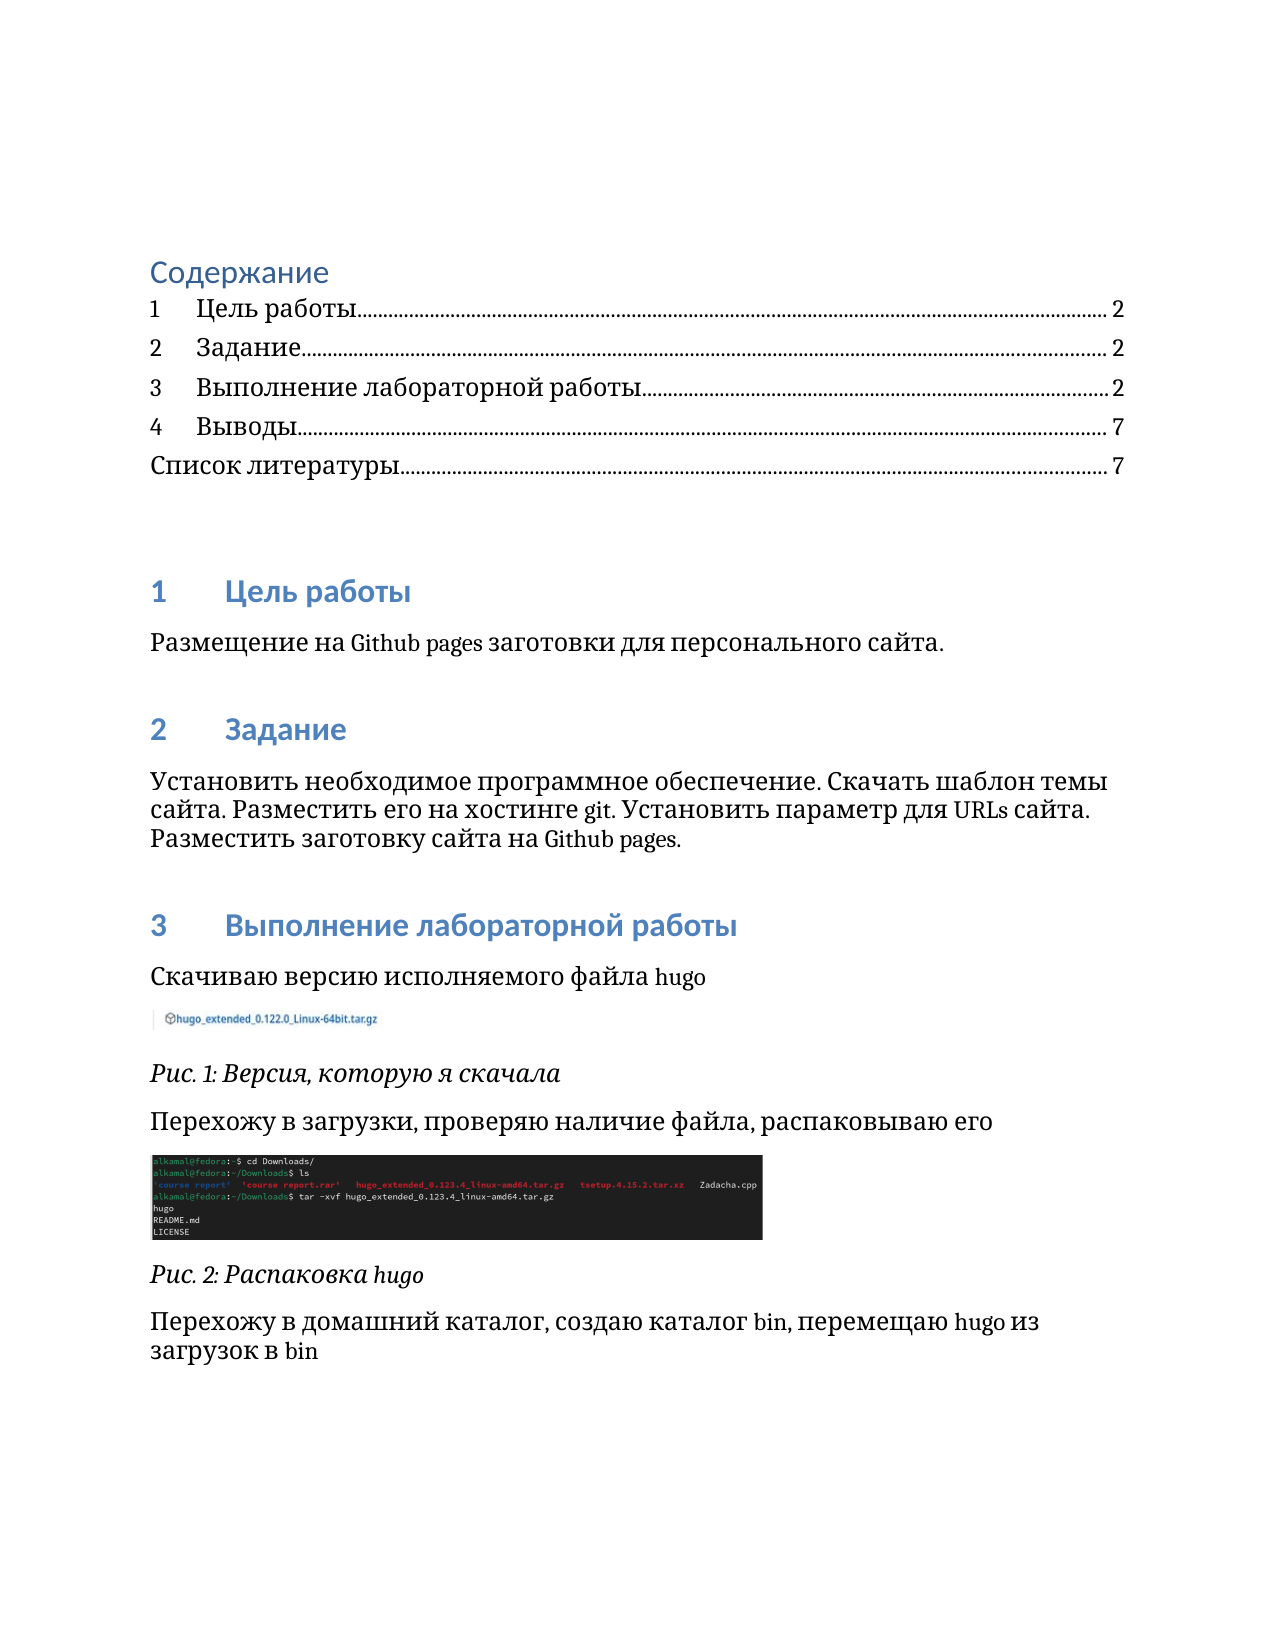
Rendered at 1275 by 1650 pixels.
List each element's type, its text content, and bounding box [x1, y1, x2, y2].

text Размещение на Github pages заготовки для персонального сайта. [150, 629, 1125, 658]
text Рис. 2: Распаковка hugo [150, 1261, 1125, 1289]
picture [150, 1010, 419, 1030]
picture [150, 1155, 763, 1240]
text Перехожу в загрузки, проверяю наличие файла, распаковываю его [150, 1108, 1125, 1137]
subtitle 2 Задание [150, 708, 1125, 749]
subtitle 1 Цель работы [150, 570, 1125, 611]
text Рис. 1: Версия, которую я скачала [150, 1060, 1125, 1089]
text Перехожу в домашний каталог, создаю каталог bin, перемещаю hugo из загрузок в bin [150, 1308, 1125, 1366]
text Скачиваю версию исполняемого файла hugo [150, 963, 1125, 992]
text Установить необходимое программное обеспечение. Скачать шаблон темы сайта. Разместить его на хостинге git. Установить параметр для URLs сайта. Разместить заготовку сайта на Github pages. [150, 767, 1125, 854]
subtitle 3 Выполнение лабораторной работы [150, 904, 1125, 944]
